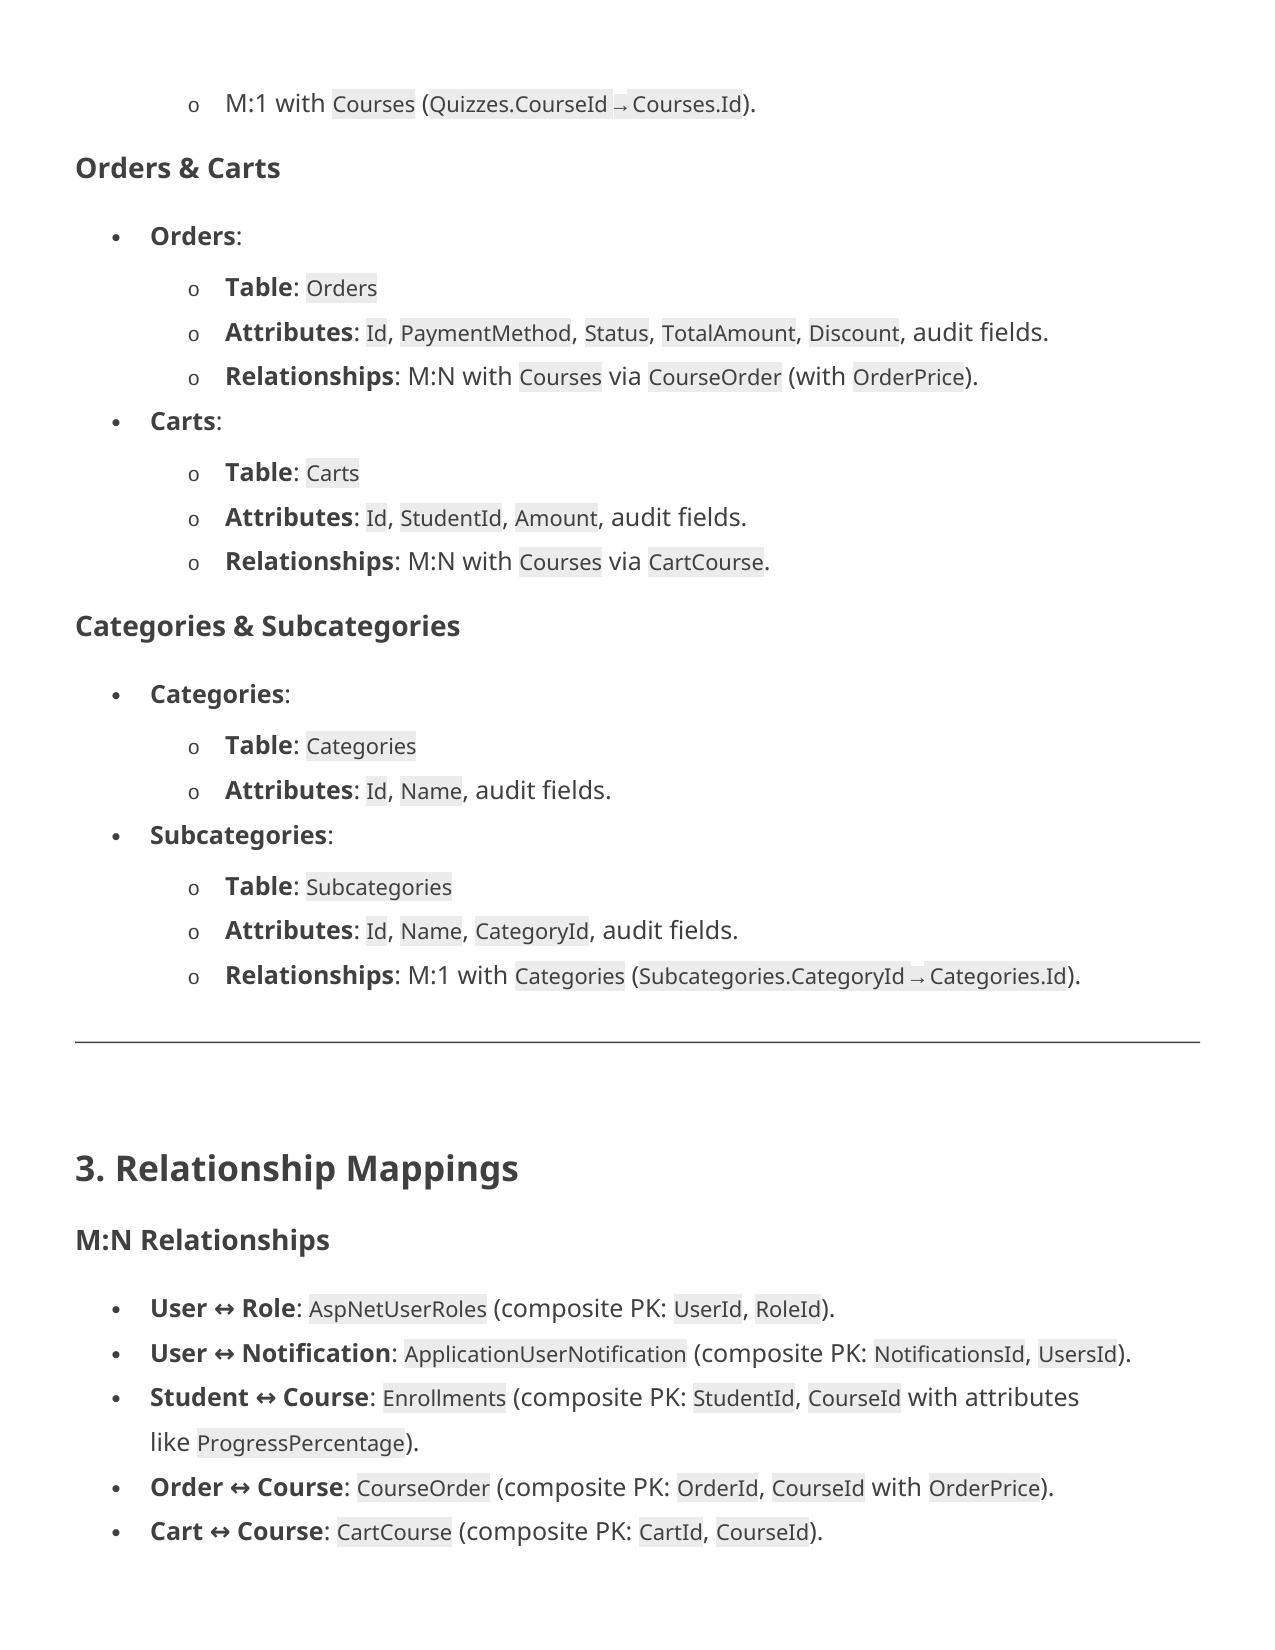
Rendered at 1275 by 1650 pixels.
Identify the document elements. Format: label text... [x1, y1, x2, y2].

list Attributes: Id, Name, audit fields. [187, 762, 1200, 807]
list Relationships: M:N with Courses via CartCourse. [187, 533, 1200, 578]
list Attributes: Id, PaymentMethod, Status, TotalAmount, Discount, audit fields. [187, 304, 1200, 348]
text Orders & Carts [75, 148, 1200, 187]
list Table: Categories [187, 717, 1200, 762]
list Cart ↔ Course: CartCourse (composite PK: CartId, CourseId). [112, 1503, 1200, 1548]
list Table: Subcategories [187, 858, 1200, 902]
list Table: Orders [187, 259, 1200, 304]
list Order ↔ Course: CourseOrder (composite PK: OrderId, CourseId with OrderPrice). [112, 1459, 1200, 1503]
list Relationships: M:1 with Categories (Subcategories.CategoryId → Categories.Id). [187, 947, 1200, 992]
text Categories & Subcategories [75, 607, 1200, 645]
list M:1 with Courses (Quizzes.CourseId → Courses.Id). [187, 75, 1200, 120]
list Categories: [112, 666, 1200, 711]
list Carts: [112, 393, 1200, 438]
list User ↔ Notification: ApplicationUserNotification (composite PK: NotificationsId, UsersId). [112, 1324, 1200, 1369]
text 3. Relationship Mappings [75, 1143, 1200, 1192]
list Orders: [112, 208, 1200, 253]
list Student ↔ Course: Enrollments (composite PK: StudentId, CourseId with attributes like ProgressPercentage). [112, 1369, 1200, 1459]
list User ↔ Role: AspNetUserRoles (composite PK: UserId, RoleId). [112, 1280, 1200, 1324]
list Attributes: Id, Name, CategoryId, audit fields. [187, 902, 1200, 947]
list Table: Carts [187, 444, 1200, 489]
list Relationships: M:N with Courses via CourseOrder (with OrderPrice). [187, 348, 1200, 393]
text M:N Relationships [75, 1220, 1200, 1258]
list Subcategories: [112, 807, 1200, 851]
list Attributes: Id, StudentId, Amount, audit fields. [187, 489, 1200, 533]
